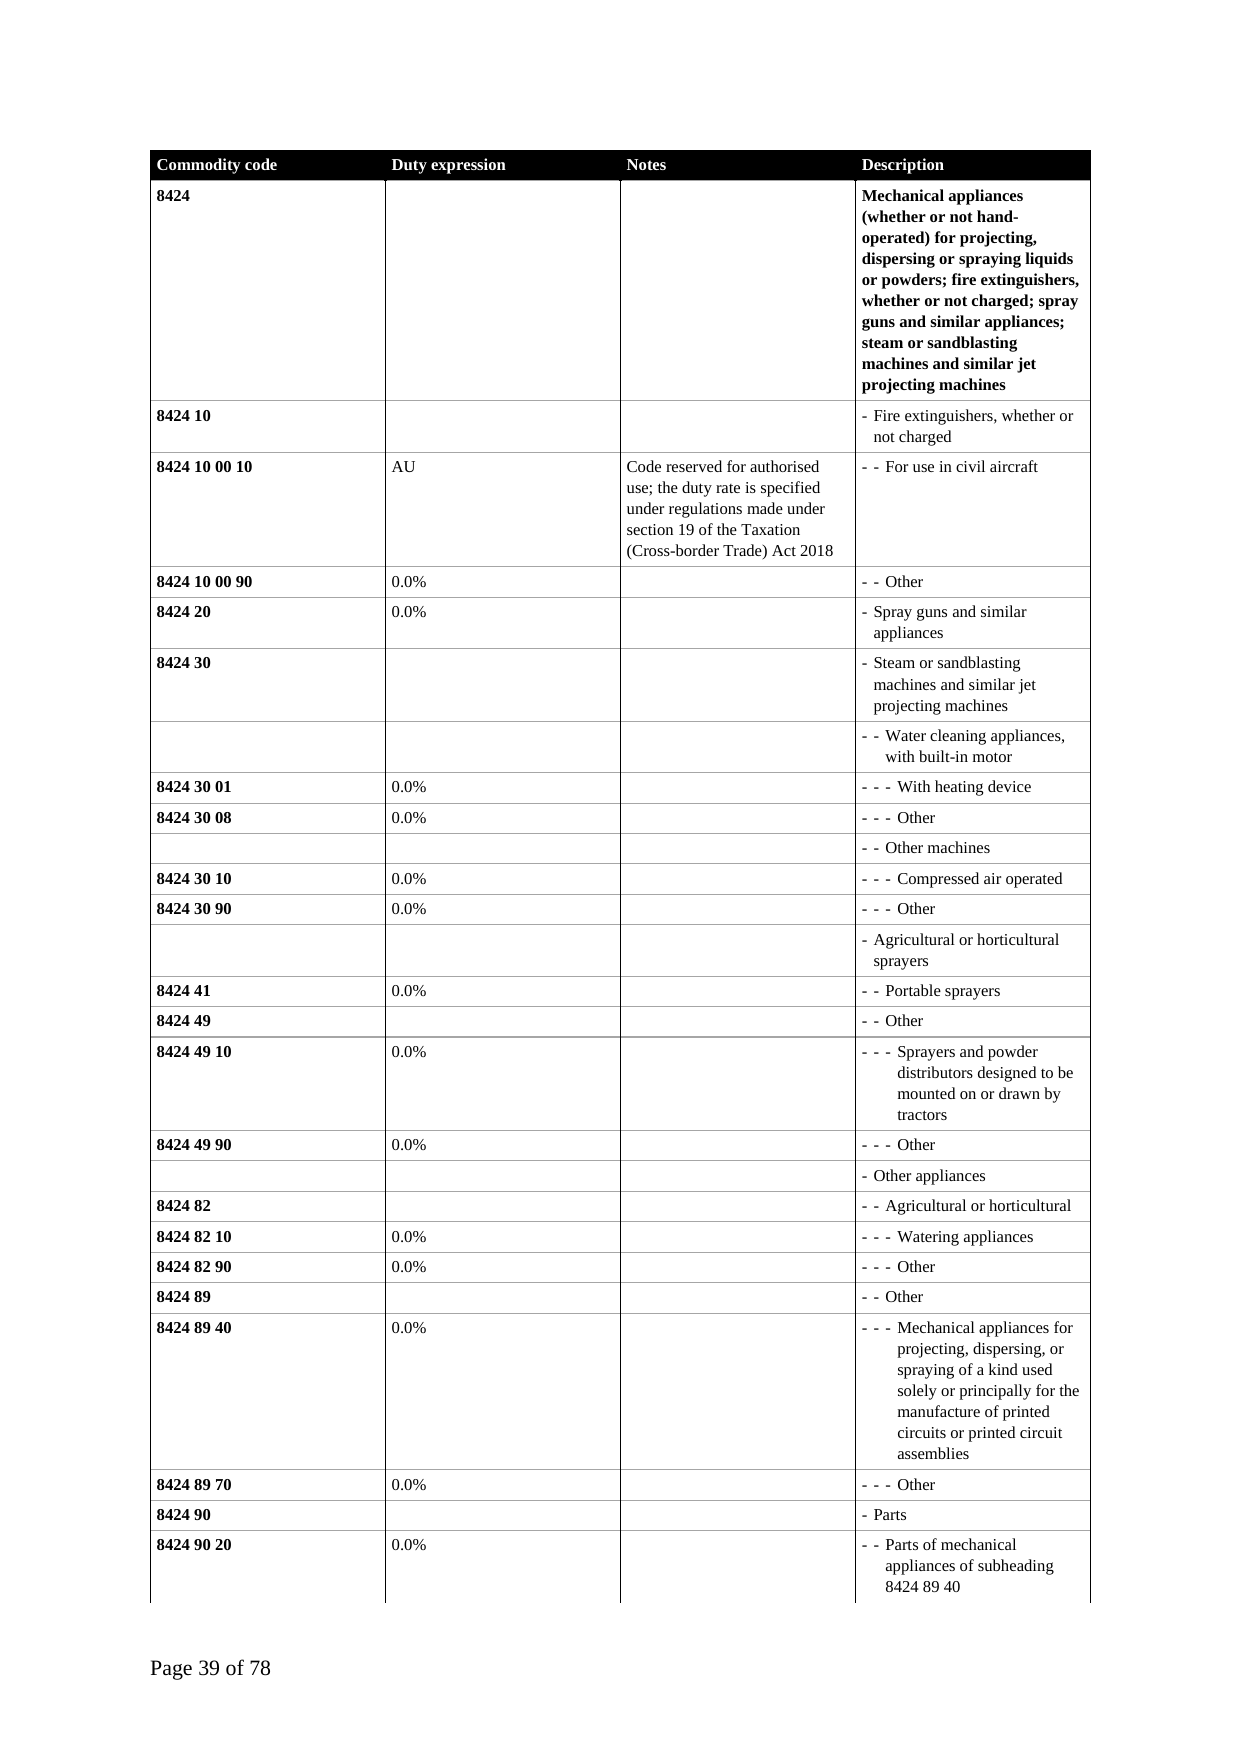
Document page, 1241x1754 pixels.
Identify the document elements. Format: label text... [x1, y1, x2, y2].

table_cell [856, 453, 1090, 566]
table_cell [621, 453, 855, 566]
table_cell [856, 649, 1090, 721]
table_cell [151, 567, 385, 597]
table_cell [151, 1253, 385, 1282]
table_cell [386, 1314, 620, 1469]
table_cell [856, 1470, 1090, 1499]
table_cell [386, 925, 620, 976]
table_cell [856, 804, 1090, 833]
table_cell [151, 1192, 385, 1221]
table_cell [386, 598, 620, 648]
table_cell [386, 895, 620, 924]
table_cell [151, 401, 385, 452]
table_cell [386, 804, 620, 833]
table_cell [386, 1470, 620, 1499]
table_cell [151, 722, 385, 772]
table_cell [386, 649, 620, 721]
table_header Notes [622, 151, 854, 180]
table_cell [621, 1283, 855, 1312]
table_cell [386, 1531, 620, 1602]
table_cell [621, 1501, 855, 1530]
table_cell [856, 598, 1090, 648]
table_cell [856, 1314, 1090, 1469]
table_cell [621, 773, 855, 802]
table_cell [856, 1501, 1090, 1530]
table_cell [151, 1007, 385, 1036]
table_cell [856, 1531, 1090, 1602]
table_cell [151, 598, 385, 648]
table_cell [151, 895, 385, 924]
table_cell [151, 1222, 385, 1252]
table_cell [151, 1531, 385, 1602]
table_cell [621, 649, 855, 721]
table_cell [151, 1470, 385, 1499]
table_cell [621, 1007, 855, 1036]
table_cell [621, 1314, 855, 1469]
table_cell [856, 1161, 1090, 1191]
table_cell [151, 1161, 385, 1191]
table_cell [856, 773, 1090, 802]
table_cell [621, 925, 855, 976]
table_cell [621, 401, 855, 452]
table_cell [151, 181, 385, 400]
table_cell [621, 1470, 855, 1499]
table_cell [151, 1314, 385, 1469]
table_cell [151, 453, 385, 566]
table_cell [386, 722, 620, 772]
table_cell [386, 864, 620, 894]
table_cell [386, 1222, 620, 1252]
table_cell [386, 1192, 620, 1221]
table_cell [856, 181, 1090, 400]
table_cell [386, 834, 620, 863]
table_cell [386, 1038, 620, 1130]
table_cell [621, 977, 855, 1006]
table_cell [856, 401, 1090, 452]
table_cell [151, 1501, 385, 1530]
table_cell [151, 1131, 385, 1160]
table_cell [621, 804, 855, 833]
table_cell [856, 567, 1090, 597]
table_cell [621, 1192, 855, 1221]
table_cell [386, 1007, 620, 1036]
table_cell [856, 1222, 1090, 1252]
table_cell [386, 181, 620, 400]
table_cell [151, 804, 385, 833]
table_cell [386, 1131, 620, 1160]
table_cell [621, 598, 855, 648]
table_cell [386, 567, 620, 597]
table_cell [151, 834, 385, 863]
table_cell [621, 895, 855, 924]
table_header Commodity code [151, 151, 384, 180]
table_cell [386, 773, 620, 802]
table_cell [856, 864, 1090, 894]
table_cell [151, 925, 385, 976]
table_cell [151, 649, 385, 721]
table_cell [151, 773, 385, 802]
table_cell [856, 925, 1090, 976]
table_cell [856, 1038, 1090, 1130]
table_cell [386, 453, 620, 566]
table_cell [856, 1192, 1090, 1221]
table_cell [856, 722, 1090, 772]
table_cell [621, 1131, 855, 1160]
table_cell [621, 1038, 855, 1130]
table_header Description [857, 151, 1090, 180]
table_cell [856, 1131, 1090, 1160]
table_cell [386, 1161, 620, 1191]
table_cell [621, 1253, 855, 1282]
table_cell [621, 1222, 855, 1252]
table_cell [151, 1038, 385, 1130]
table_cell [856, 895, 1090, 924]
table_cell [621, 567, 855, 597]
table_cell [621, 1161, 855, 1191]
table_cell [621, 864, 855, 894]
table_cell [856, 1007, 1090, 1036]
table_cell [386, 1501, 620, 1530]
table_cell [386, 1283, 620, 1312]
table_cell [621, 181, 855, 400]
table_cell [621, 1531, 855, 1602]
table_header Duty expression [387, 151, 619, 180]
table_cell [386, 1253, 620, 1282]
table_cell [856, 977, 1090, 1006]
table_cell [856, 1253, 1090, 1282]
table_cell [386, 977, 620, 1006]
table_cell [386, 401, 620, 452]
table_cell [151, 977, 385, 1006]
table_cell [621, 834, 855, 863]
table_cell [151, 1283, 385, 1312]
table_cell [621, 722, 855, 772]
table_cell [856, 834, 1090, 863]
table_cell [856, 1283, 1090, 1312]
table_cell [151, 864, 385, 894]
